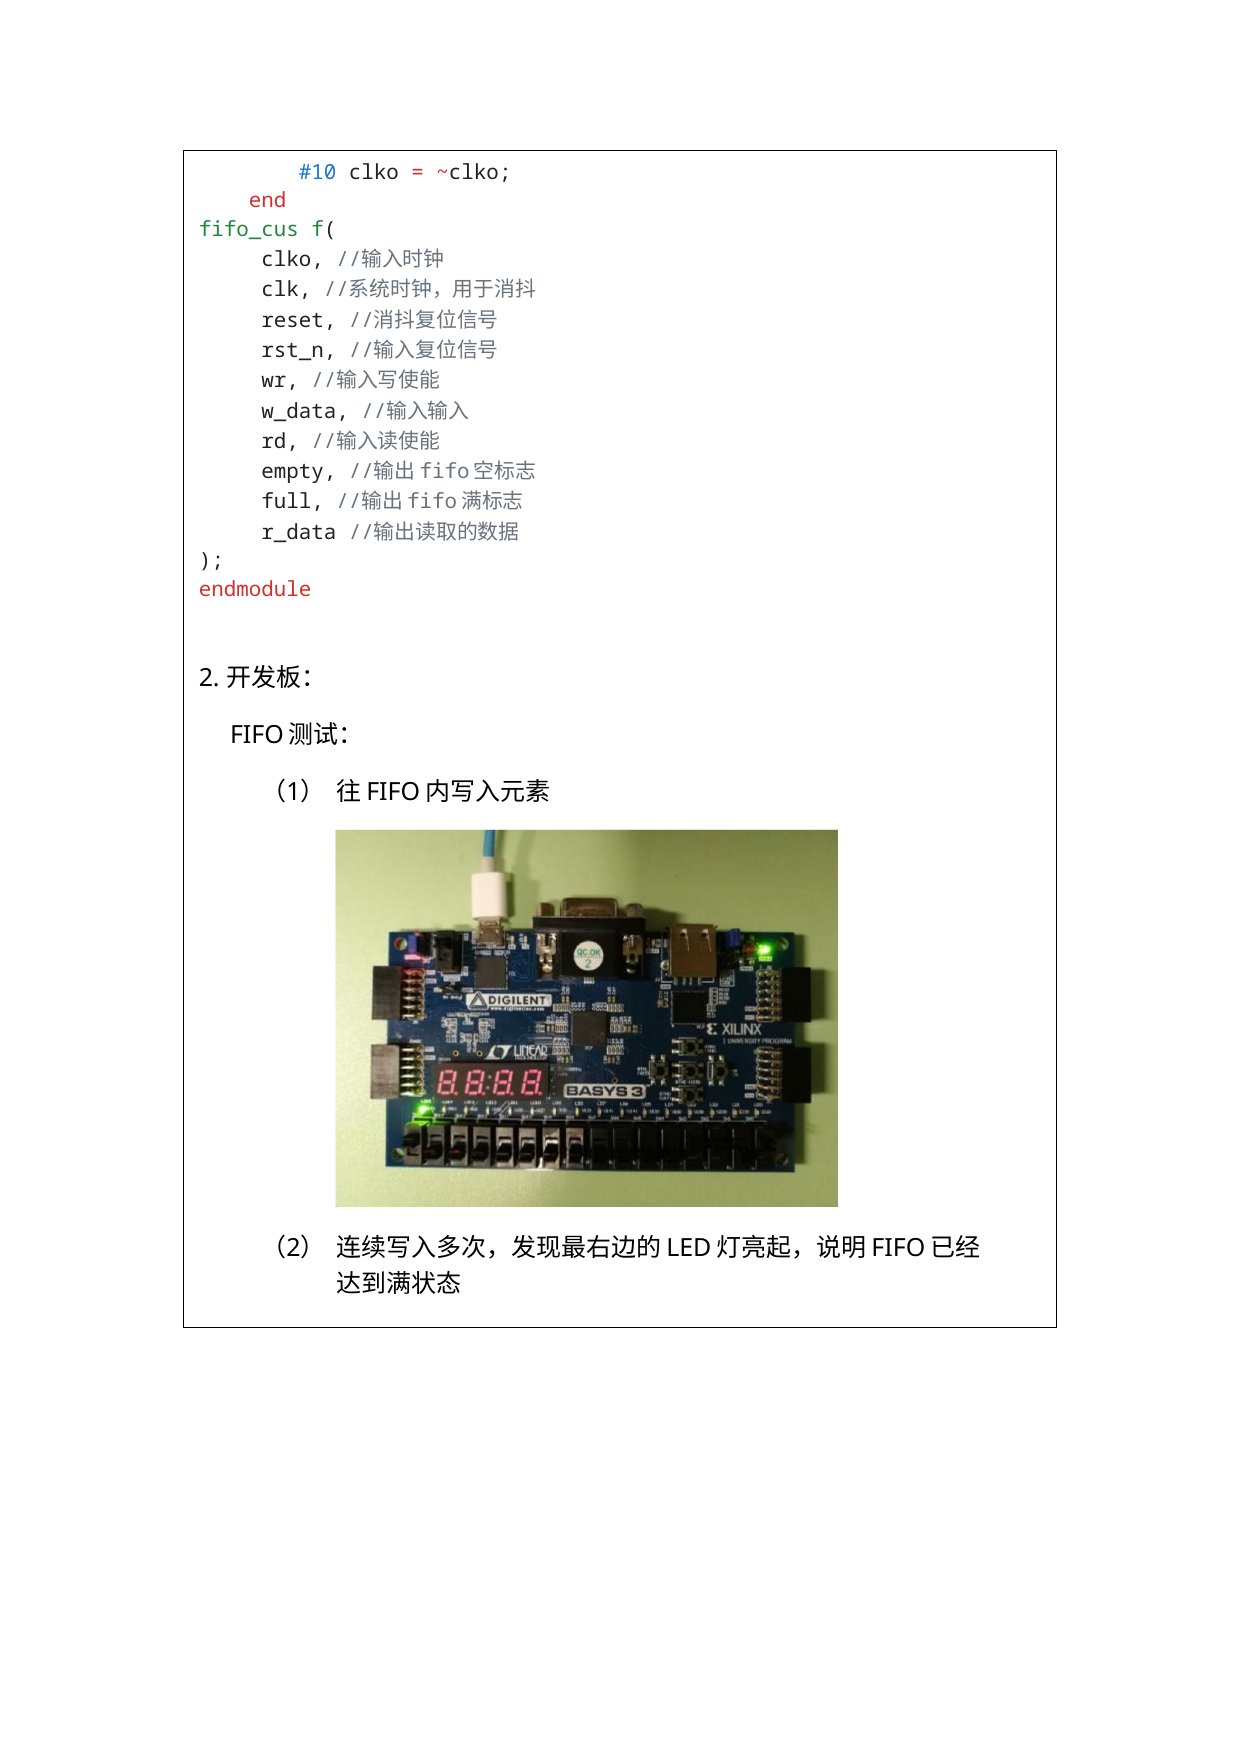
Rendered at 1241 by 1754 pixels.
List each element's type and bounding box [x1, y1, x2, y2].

picture [336, 830, 838, 1207]
table_cell [184, 151, 1056, 1327]
